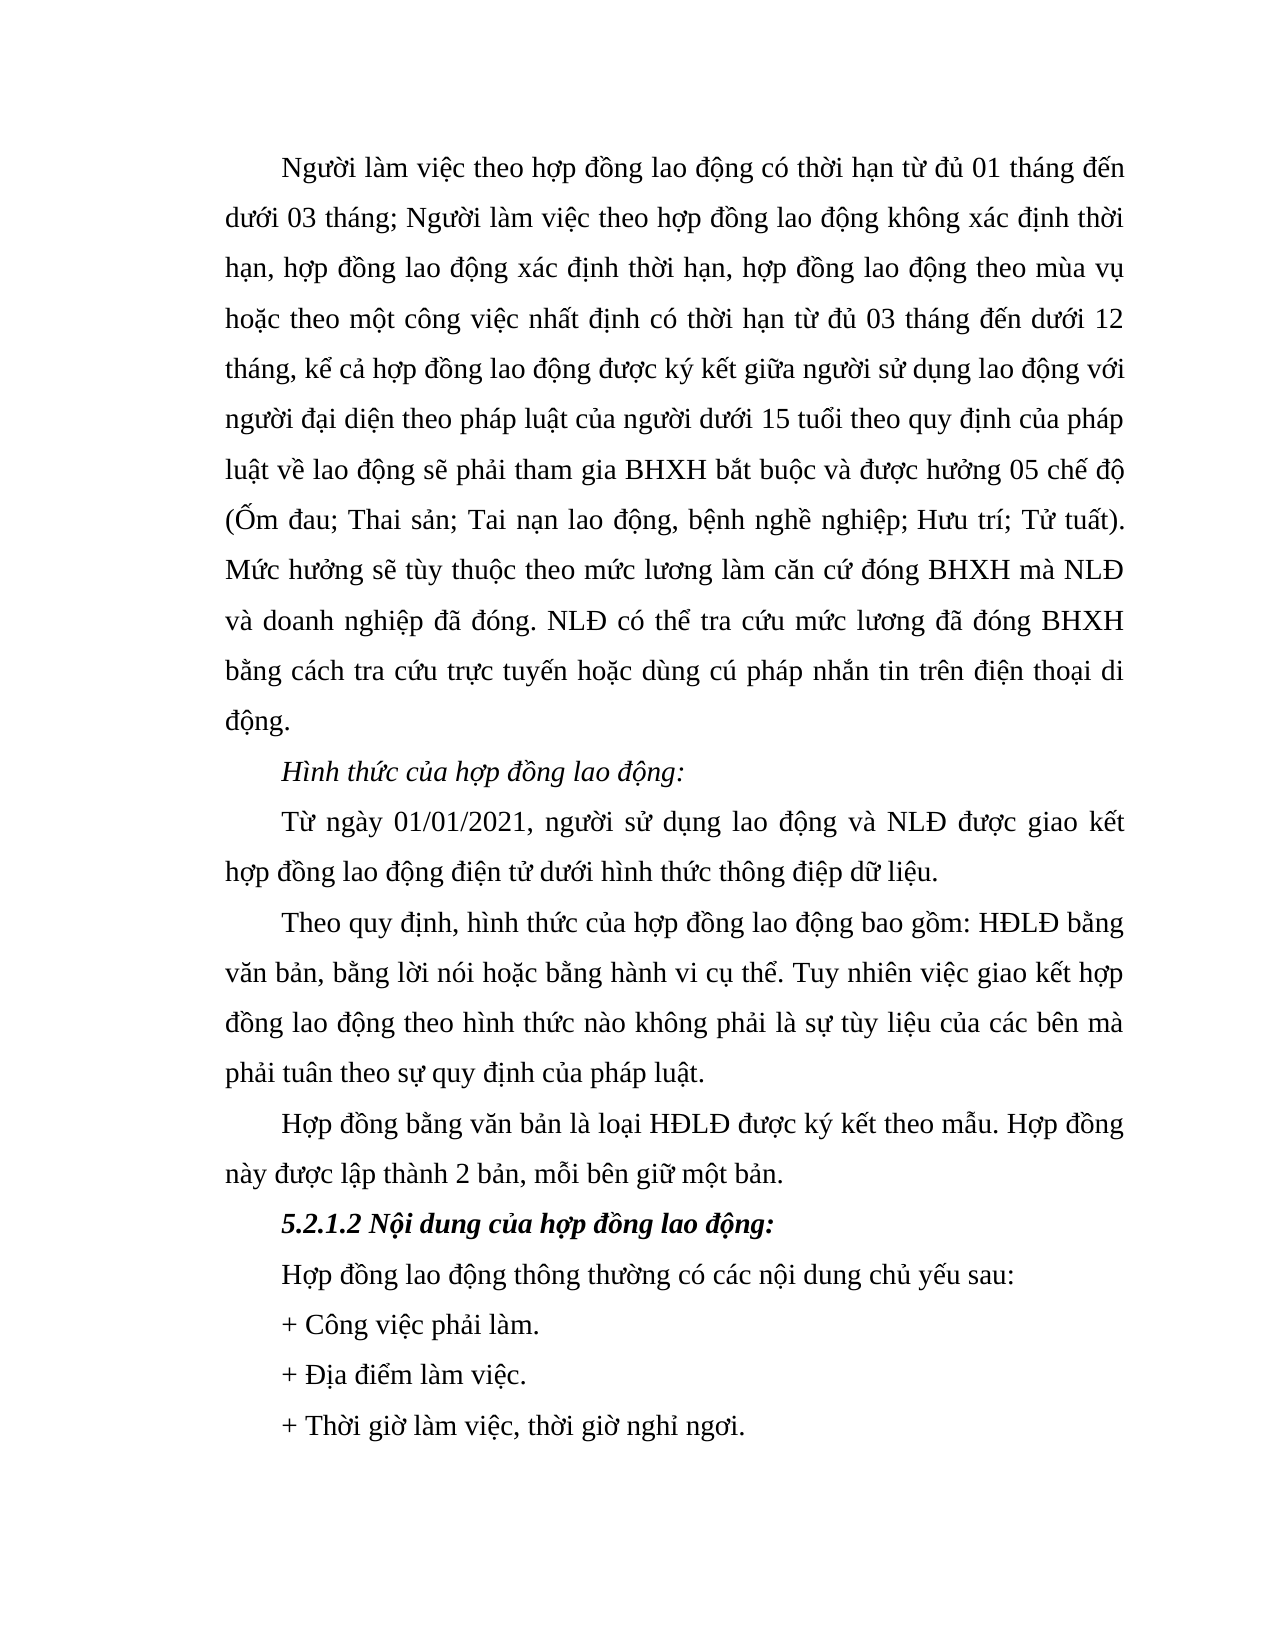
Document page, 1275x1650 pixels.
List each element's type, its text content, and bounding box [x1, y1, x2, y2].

text Theo quy định, hình thức của hợp đồng lao động bao gồm: HĐLĐ bằng văn bản, bằng lời nói hoặc bằng hành vi cụ thể. Tuy nhiên việc giao kết hợp đồng lao động theo hình thức nào không phải là sự tùy liệu của các bên mà phải tuân theo sự quy định của pháp luật. [225, 905, 1126, 1089]
text Từ ngày 01/01/2021, người sử dụng lao động và NLĐ được giao kết hợp đồng lao động điện tử dưới hình thức thông điệp dữ liệu. [225, 804, 1126, 888]
text Người làm việc theo hợp đồng lao động có thời hạn từ đủ 01 tháng đến dưới 03 tháng; Người làm việc theo hợp đồng lao động không xác định thời hạn, hợp đồng lao động xác định thời hạn, hợp đồng lao động theo mùa vụ hoặc theo một công việc nhất định có thời hạn từ đủ 03 tháng đến dưới 12 tháng, kể cả hợp đồng lao động được ký kết giữa người sử dụng lao động với người đại diện theo pháp luật của người dưới 15 tuổi theo quy định của pháp luật về lao động sẽ phải tham gia BHXH bắt buộc và được hưởng 05 chế độ (Ốm đau; Thai sản; Tai nạn lao động, bệnh nghề nghiệp; Hưu trí; Tử tuất). Mức hưởng sẽ tùy thuộc theo mức lương làm căn cứ đóng BHXH mà NLĐ và doanh nghiệp đã đóng. NLĐ có thể tra cứu mức lương đã đóng BHXH bằng cách tra cứu trực tuyến hoặc dùng cú pháp nhắn tin trên điện thoại di động. [225, 150, 1126, 737]
text Hình thức của hợp đồng lao động: [225, 754, 1126, 787]
text + Địa điểm làm việc. [225, 1357, 1126, 1391]
text Hợp đồng bằng văn bản là loại HĐLĐ được ký kết theo mẫu. Hợp đồng này được lập thành 2 bản, mỗi bên giữ một bản. [225, 1106, 1126, 1190]
text 5.2.1.2 Nội dung của hợp đồng lao động: [225, 1207, 1126, 1240]
text Hợp đồng lao động thông thường có các nội dung chủ yếu sau: [225, 1257, 1126, 1290]
text + Thời giờ làm việc, thời giờ nghỉ ngơi. [225, 1408, 1126, 1441]
text + Công việc phải làm. [225, 1307, 1126, 1341]
